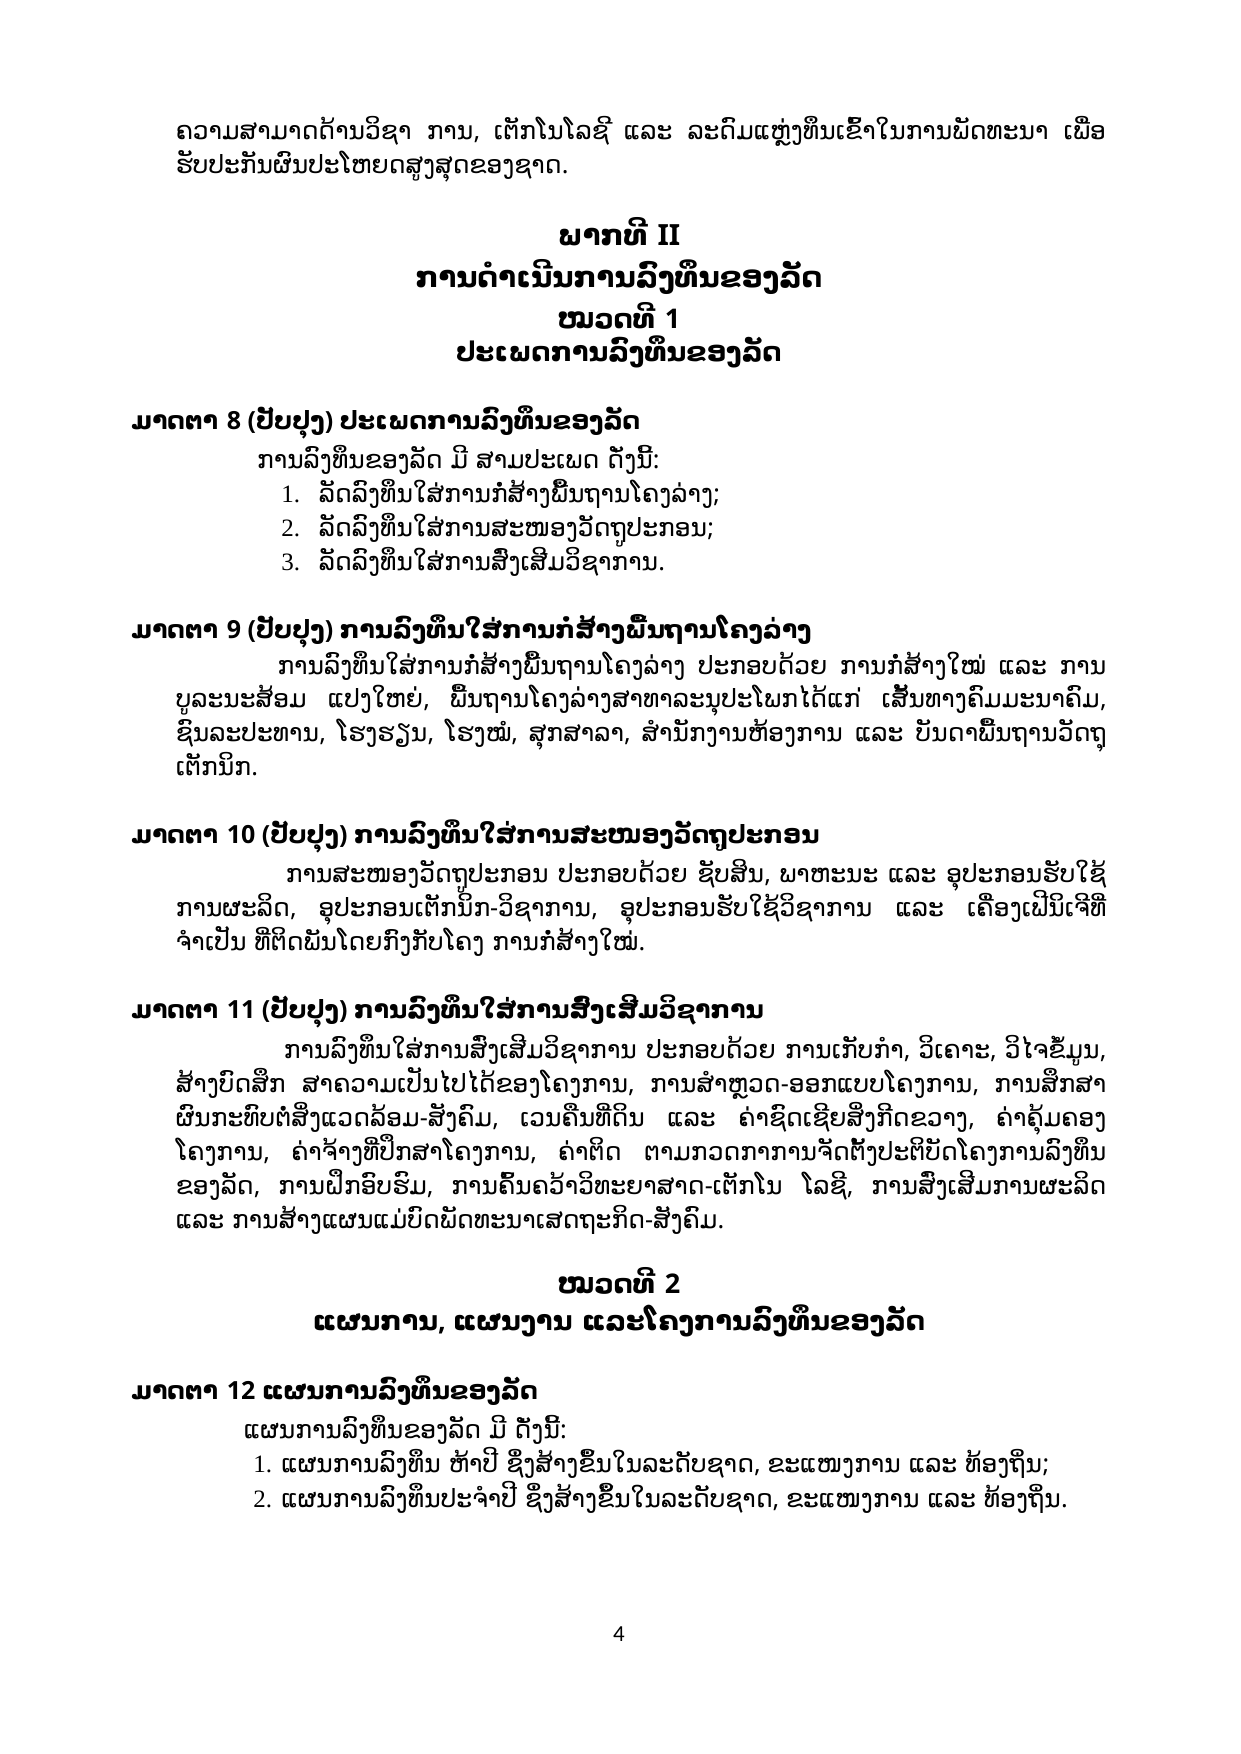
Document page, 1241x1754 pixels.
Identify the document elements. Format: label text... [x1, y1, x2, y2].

subtitle ແຜນການ, ແຜນງານ ແລະໂຄງການລົງທຶນຂອງລັດ [131, 1301, 1106, 1338]
subtitle ໝວດທີ 1 [131, 299, 1106, 336]
subtitle ພາກທີ II [131, 215, 1106, 254]
subtitle ມາດຕາ 12 ແຜນການລົງທຶນຂອງລັດ [131, 1373, 1106, 1407]
text ການລົງທຶນຂອງລັດ ມີ ສາມປະເພດ ດັ່ງນີ້: [131, 442, 1106, 476]
text ການສະໜອງວັດຖູປະກອນ ປະກອບດ້ວຍ ຊັບສິນ, ພາຫະນະ ແລະ ອຸປະກອນຮັບໃຊ້ການຜະລິດ, ອຸປະກອນເຕັກນິກ-ວິຊາການ, ອຸປະກອນຮັບໃຊ້ວິຊາການ ແລະ ເຄື່ອງເຟີນິເຈີທີ່ຈຳເປັນ ທີ່ຕິດພັນໂດຍກົງກັບໂຄງ ການກໍ່ສ້າງໃໝ່. [176, 856, 1106, 958]
subtitle ໝວດທີ 2 [131, 1264, 1106, 1301]
subtitle ປະເພດການລົງທຶນຂອງລັດ [131, 336, 1106, 368]
list ແຜນການລົງທຶນປະຈຳປີ ຊຶ່ງສ້າງຂຶ້ນໃນລະດັບຊາດ, ຂະແໜງການ ແລະ ທ້ອງຖິ່ນ. [220, 1480, 1106, 1514]
subtitle ມາດຕາ 10 (ປັບປຸງ) ການລົງທຶນໃສ່ການສະໜອງວັດຖູປະກອນ [131, 817, 1106, 851]
text ແຜນການລົງທຶນຂອງລັດ ມີ ດັ່ງນີ້: [131, 1412, 1106, 1446]
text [176, 112, 1106, 181]
text ການລົງທຶນໃສ່ການກໍ່ສ້າງພື້ນຖານໂຄງລ່າງ ປະກອບດ້ວຍ ການກໍ່ສ້າງໃໝ່ ແລະ ການບູລະນະສ້ອມ ແປງໃຫຍ່, ພື້ນຖານໂຄງລ່າງສາທາລະນຸປະໂພກໄດ້ແກ່ ເສັ້ນທາງຄົມມະນາຄົມ, ຊົນລະປະທານ, ໂຮງຮຽນ, ໂຮງໝໍ, ສຸກສາລາ, ສຳນັກງານຫ້ອງການ ແລະ ບັນດາພື້ນຖານວັດຖຸເຕັກນິກ. [176, 651, 1106, 783]
list ລັດລົງທຶນໃສ່ການກໍ່ສ້າງພື້ນຖານໂຄງລ່າງ; [281, 476, 1106, 510]
subtitle ມາດຕາ 8 (ປັບປຸງ) ປະເພດການລົງທຶນຂອງລັດ [131, 403, 1106, 437]
subtitle ການດຳເນີນການລົງທຶນຂອງລັດ [131, 260, 1106, 294]
list ລັດລົງທຶນ​ໃສ່​ການສະໜອງວັດຖູປະກອນ; [281, 510, 1106, 544]
subtitle ມາດຕາ 9 (ປັບປຸງ) ການລົງທຶນໃສ່ການກໍ່ສ້າງພື້ນຖານໂຄງລ່າງ [131, 612, 1106, 646]
list ລັດລົງທຶນໃສ່ການສົ່ງເສີມວິຊາການ. [281, 544, 1106, 578]
list ແຜນການລົງທຶນ ຫ້າປີ ຊຶ່ງສ້າງຂຶ້ນໃນລະດັບຊາດ, ຂະແໜງການ ແລະ ທ້ອງຖິ່ນ; [220, 1446, 1106, 1480]
subtitle ມາດຕາ 11 (ປັບປຸງ) ການລົງທຶນໃສ່ການສົ່ງເສີມວິຊາການ [131, 992, 1106, 1026]
text ການລົງທຶນໃສ່ການສົ່ງເສີມວິຊາການ ປະກອບດ້ວຍ ການເກັບກຳ, ວິເຄາະ, ວິໄຈຂໍ້ມູນ, ສ້າງບົດສຶກ ສາຄວາມເປັນໄປໄດ້ຂອງໂຄງການ, ການສໍາຫຼວດ-ອອກແບບໂຄງການ, ການສຶກສາຜົນກະທົບຕໍ່ສິ່ງແວດລ້ອມ-ສັງຄົມ, ເວນຄືນທີ່ດິນ ແລະ ຄ່າຊົດເຊີຍສິ່ງກີດຂວາງ, ຄ່າຄຸ້ມຄອງໂຄງການ, ຄ່າຈ້າງທີ່ປຶກສາໂຄງການ, ຄ່າຕິດ ຕາມກວດກາການຈັດຕັ້ງປະຕິບັດໂຄງການລົງທຶນຂອງລັດ, ການຝຶກອົບຮົມ, ການຄົ້ນຄວ້າວິທະຍາສາດ-ເຕັກໂນ ໂລຊີ, ການສົ່ງເສີມການຜະລິດ ແລະ ການສ້າງແຜນແມ່ບົດພັດທະນາເສດຖະກິດ-ສັງຄົມ. [176, 1031, 1106, 1236]
